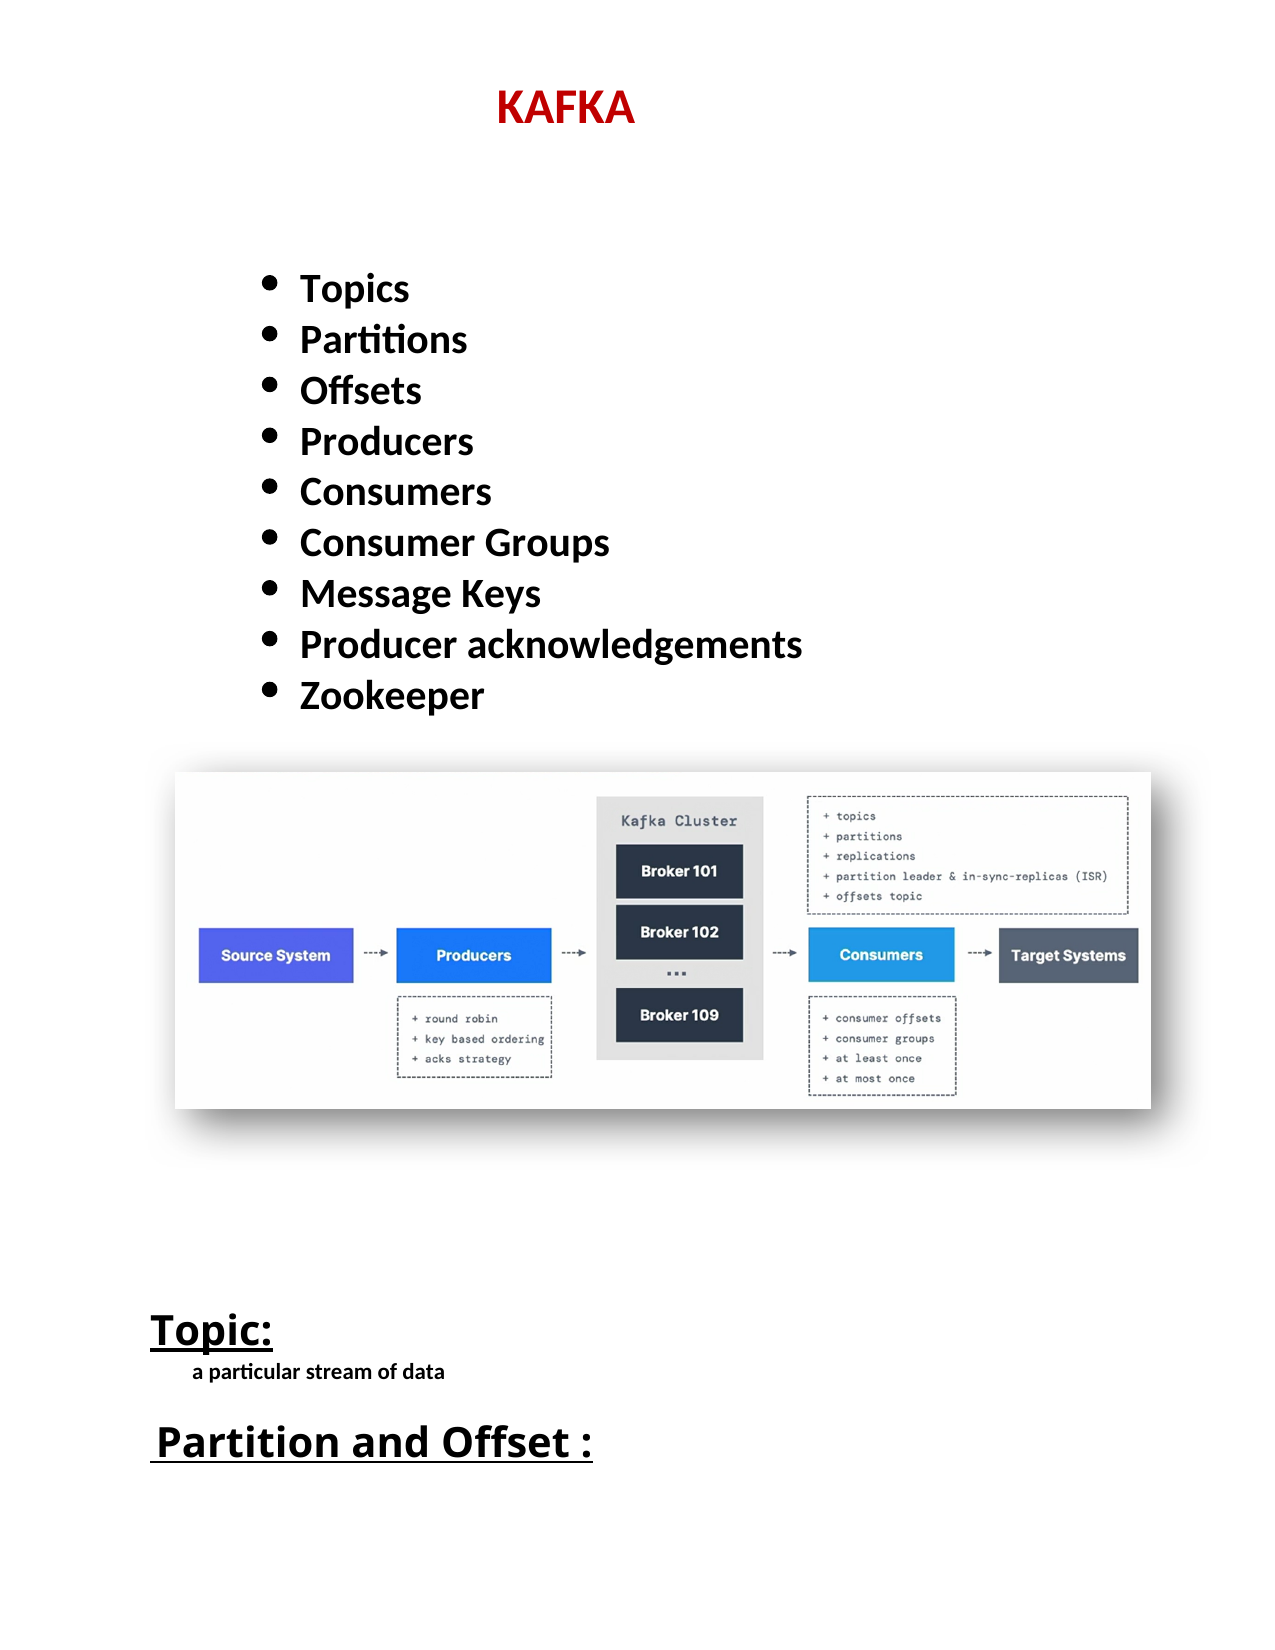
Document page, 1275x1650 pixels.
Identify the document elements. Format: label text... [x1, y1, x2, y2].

list Message Keys [262, 567, 1125, 618]
list Offsets [262, 364, 1125, 414]
list Producer acknowledgements [262, 618, 1125, 669]
list Topics [262, 262, 1125, 313]
text Partition and Offset : [150, 1413, 1125, 1470]
list Consumers [262, 465, 1125, 516]
list Zookeeper [262, 669, 1125, 719]
list Producers [262, 414, 1125, 465]
text a particular stream of data [192, 1357, 1125, 1385]
list Partitions [262, 313, 1125, 364]
list Consumer Groups [262, 516, 1125, 567]
text Topic: [150, 1301, 1125, 1357]
picture [175, 772, 1151, 1109]
